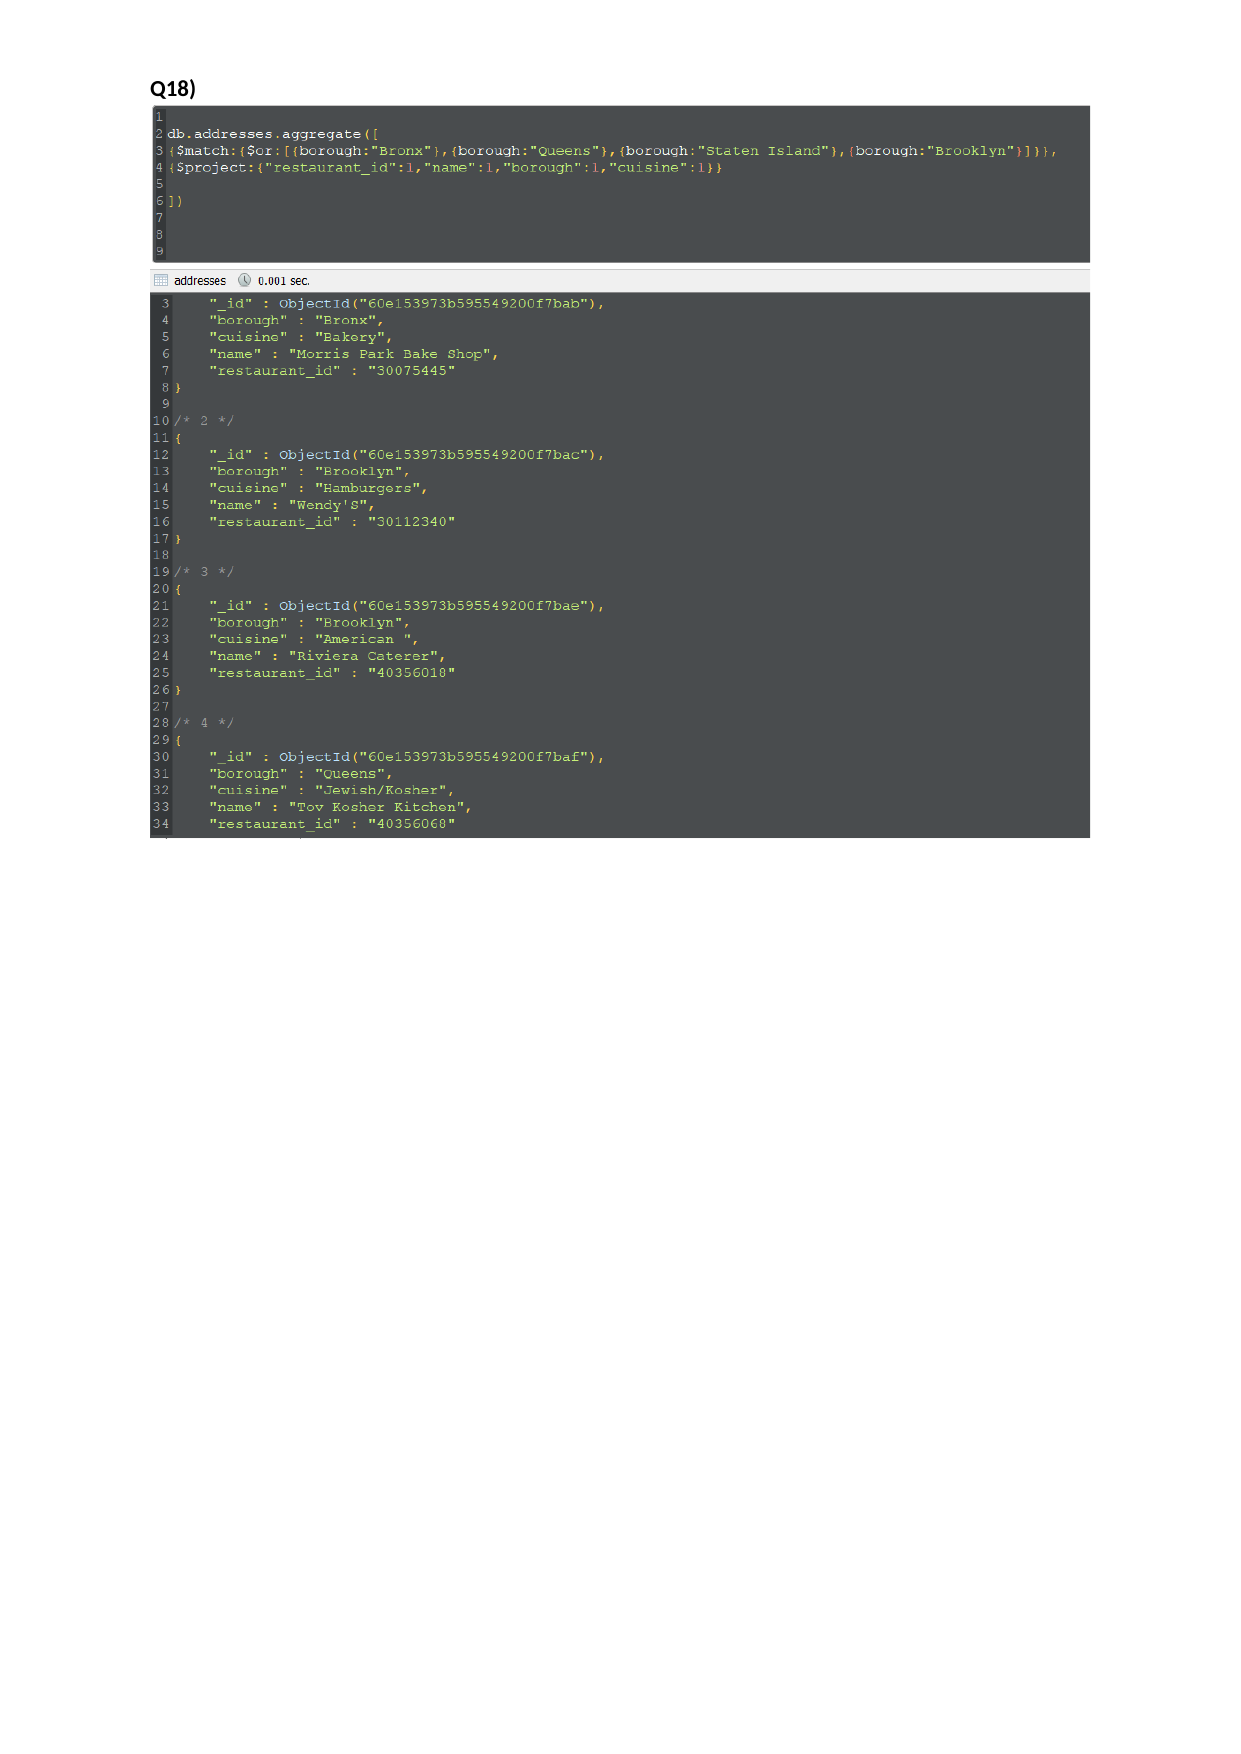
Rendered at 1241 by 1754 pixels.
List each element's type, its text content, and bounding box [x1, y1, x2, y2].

text Q18) [150, 74, 1090, 104]
picture [150, 104, 1091, 839]
